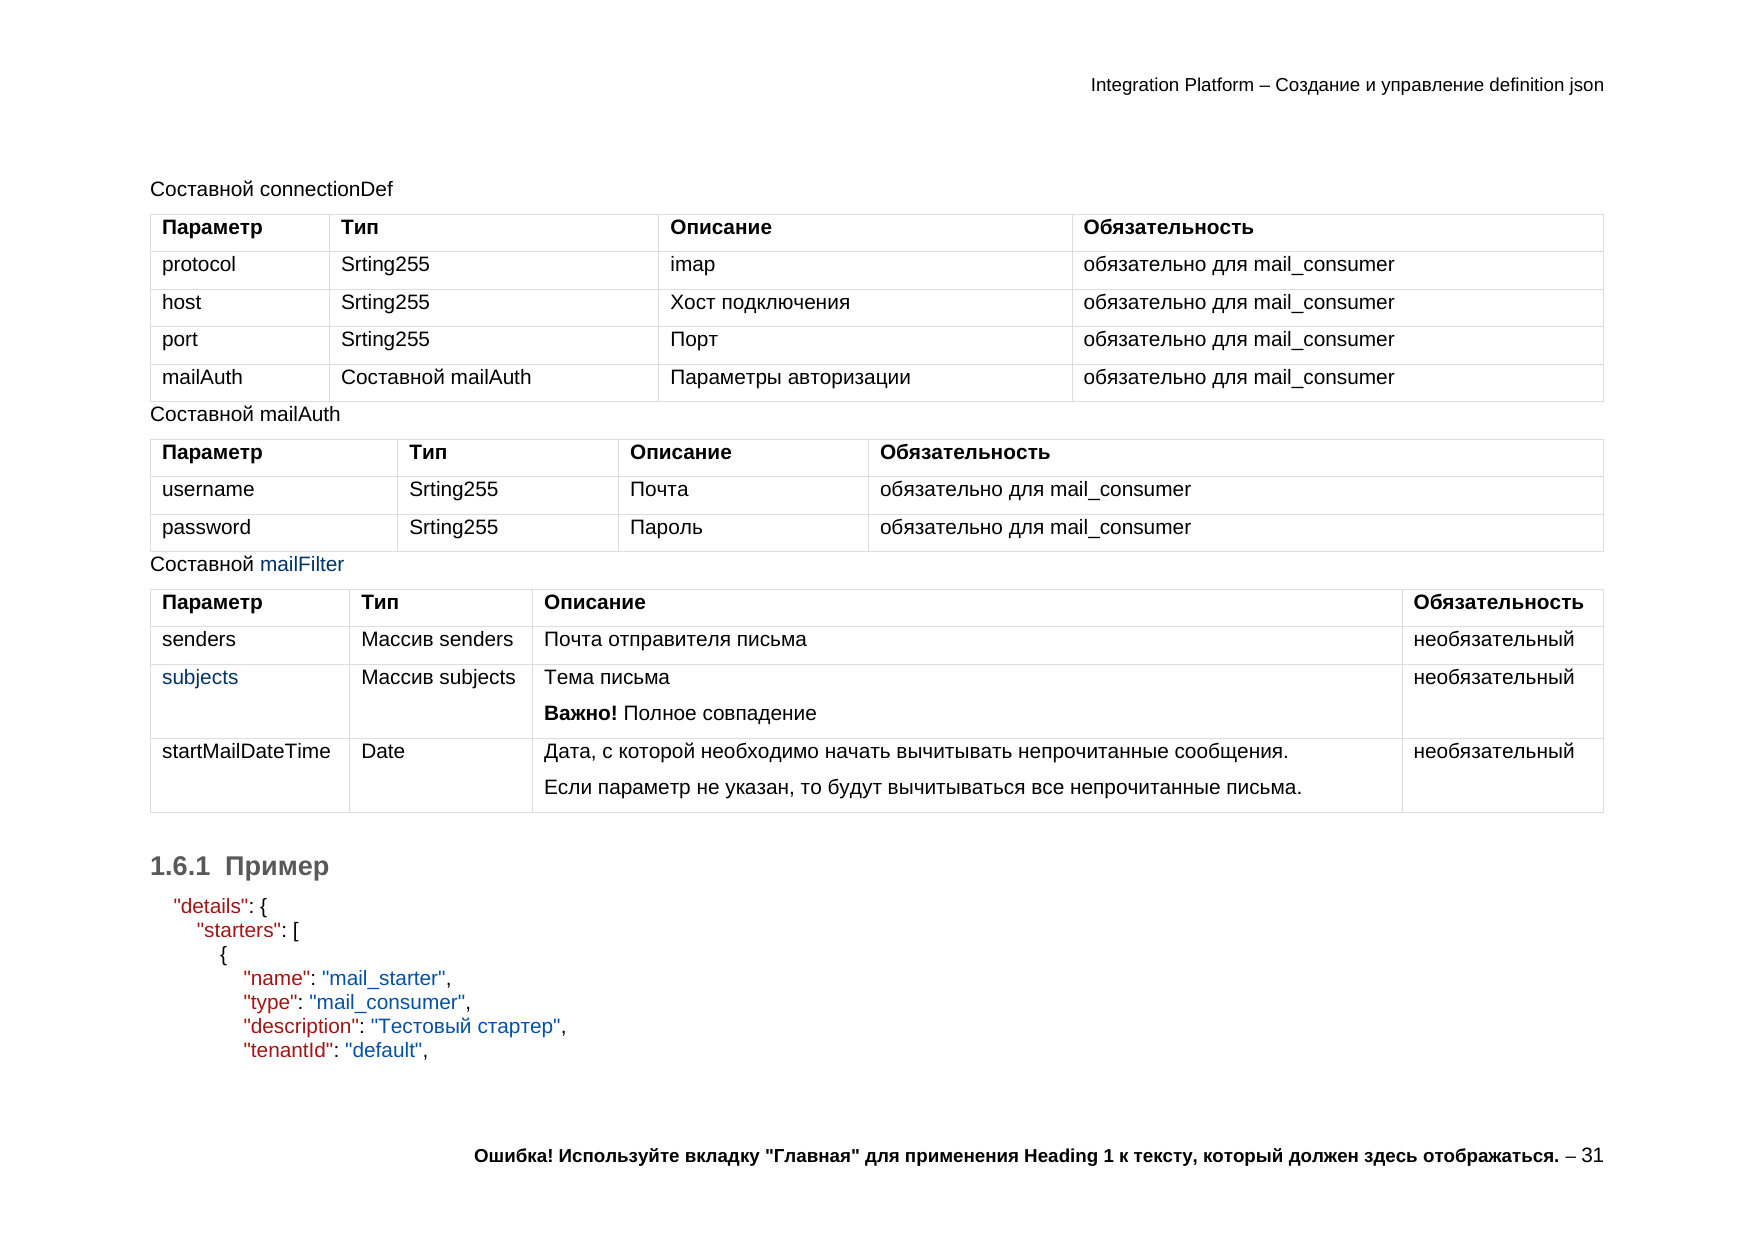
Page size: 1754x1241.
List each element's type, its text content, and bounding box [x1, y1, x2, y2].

table_cell обязательно для mail_consumer [1073, 327, 1603, 364]
table_cell senders [151, 627, 349, 664]
table_header Тип [398, 440, 618, 476]
table_cell обязательно для mail_consumer [1073, 290, 1603, 326]
table_cell Srting255 [398, 515, 618, 551]
table_cell Порт [659, 327, 1072, 364]
table_cell Массив subjects [350, 665, 532, 738]
table_cell обязательно для mail_consumer [869, 477, 1603, 514]
table_cell обязательно для mail_consumer [869, 515, 1603, 551]
text Составной mailAuth [150, 402, 1604, 426]
table_cell Дата, с которой необходимо начать вычитывать непрочитанные сообщения. Если параметр не указан, то будут вычитываться все непрочитанные письма. [533, 739, 1402, 812]
table_cell startMailDateTime [151, 739, 349, 812]
table_header Обязательность [1073, 215, 1603, 251]
table_cell Srting255 [330, 327, 658, 364]
table_cell Составной mailAuth [330, 365, 658, 401]
text Составной connectionDef [150, 177, 1604, 201]
table_cell port [151, 327, 329, 364]
subtitle Пример [150, 850, 1604, 881]
table_header Обязательность [869, 440, 1603, 476]
table_cell обязательно для mail_consumer [1073, 365, 1603, 401]
table_header Параметр [151, 440, 397, 476]
table_cell Тема письма Важно! Полное совпадение [533, 665, 1402, 738]
table_header Описание [619, 440, 868, 476]
table_header Тип [350, 590, 532, 626]
table_cell Srting255 [398, 477, 618, 514]
table_cell Параметры авторизации [659, 365, 1072, 401]
table_cell Date [350, 739, 532, 812]
table_cell необязательный [1403, 627, 1603, 664]
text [150, 894, 1604, 1062]
text Составной mailFilter [150, 552, 1604, 576]
table_cell необязательный [1403, 665, 1603, 738]
table_header Обязательность [1403, 590, 1603, 626]
table_cell password [151, 515, 397, 551]
table_cell username [151, 477, 397, 514]
table_header Параметр [151, 590, 349, 626]
table_cell необязательный [1403, 739, 1603, 812]
table_header Описание [659, 215, 1072, 251]
table_cell Пароль [619, 515, 868, 551]
table_cell mailAuth [151, 365, 329, 401]
table_cell subjects [151, 665, 349, 738]
table_cell Почта отправителя письма [533, 627, 1402, 664]
table_cell imap [659, 252, 1072, 289]
table_cell Srting255 [330, 290, 658, 326]
table_cell обязательно для mail_consumer [1073, 252, 1603, 289]
table_cell Массив senders [350, 627, 532, 664]
table_header Описание [533, 590, 1402, 626]
table_cell Srting255 [330, 252, 658, 289]
table_header Тип [330, 215, 658, 251]
table_cell Хост подключения [659, 290, 1072, 326]
table_cell host [151, 290, 329, 326]
table_cell Почта [619, 477, 868, 514]
table_header Параметр [151, 215, 329, 251]
table_cell protocol [151, 252, 329, 289]
